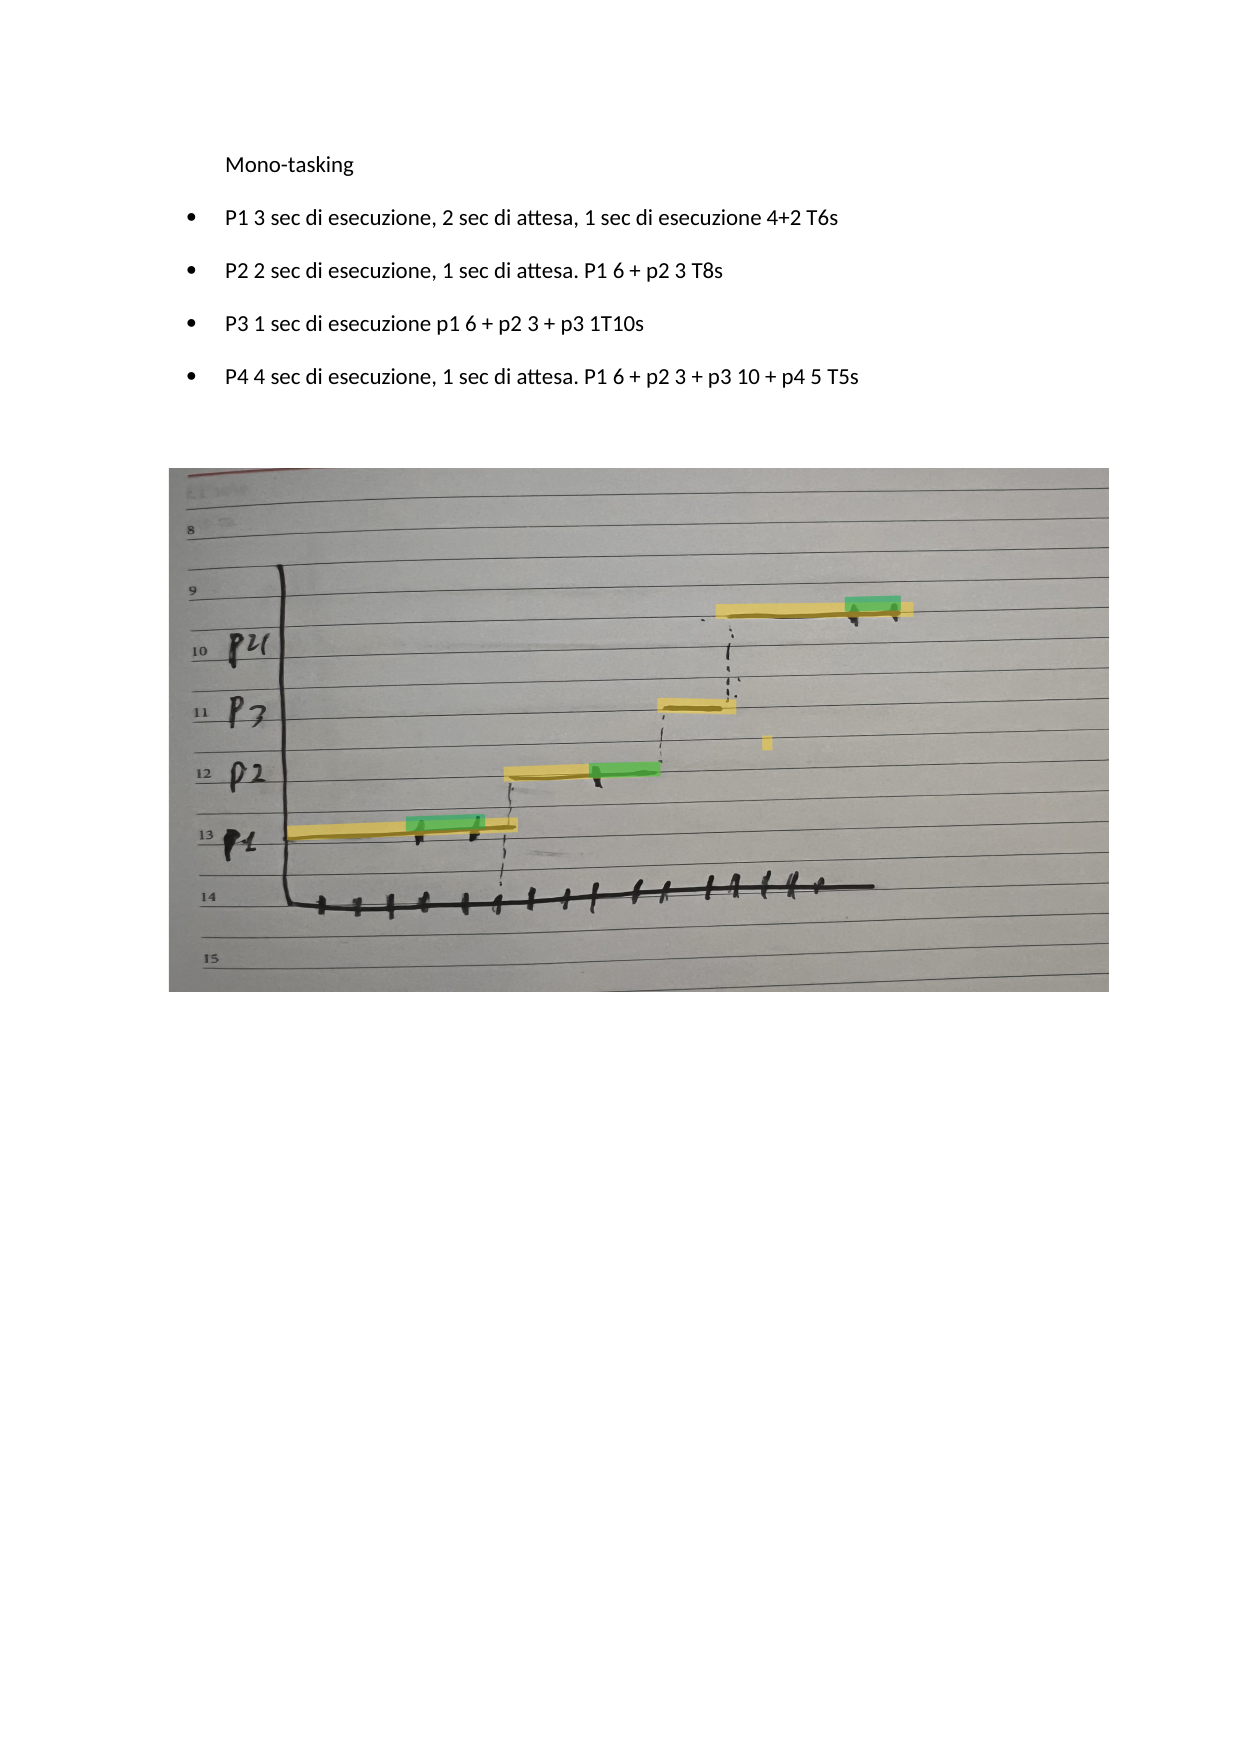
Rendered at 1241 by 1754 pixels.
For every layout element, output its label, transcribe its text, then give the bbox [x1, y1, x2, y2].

list P1 3 sec di esecuzione, 2 sec di attesa, 1 sec di esecuzione 4+2 T6s [187, 203, 1090, 231]
text Mono-tasking [225, 150, 1090, 178]
list P2 2 sec di esecuzione, 1 sec di attesa. P1 6 + p2 3 T8s [187, 256, 1090, 284]
picture [168, 468, 1109, 992]
list P4 4 sec di esecuzione, 1 sec di attesa. P1 6 + p2 3 + p3 10 + p4 5 T5s [187, 362, 1090, 390]
list P3 1 sec di esecuzione p1 6 + p2 3 + p3 1T10s [187, 309, 1090, 337]
